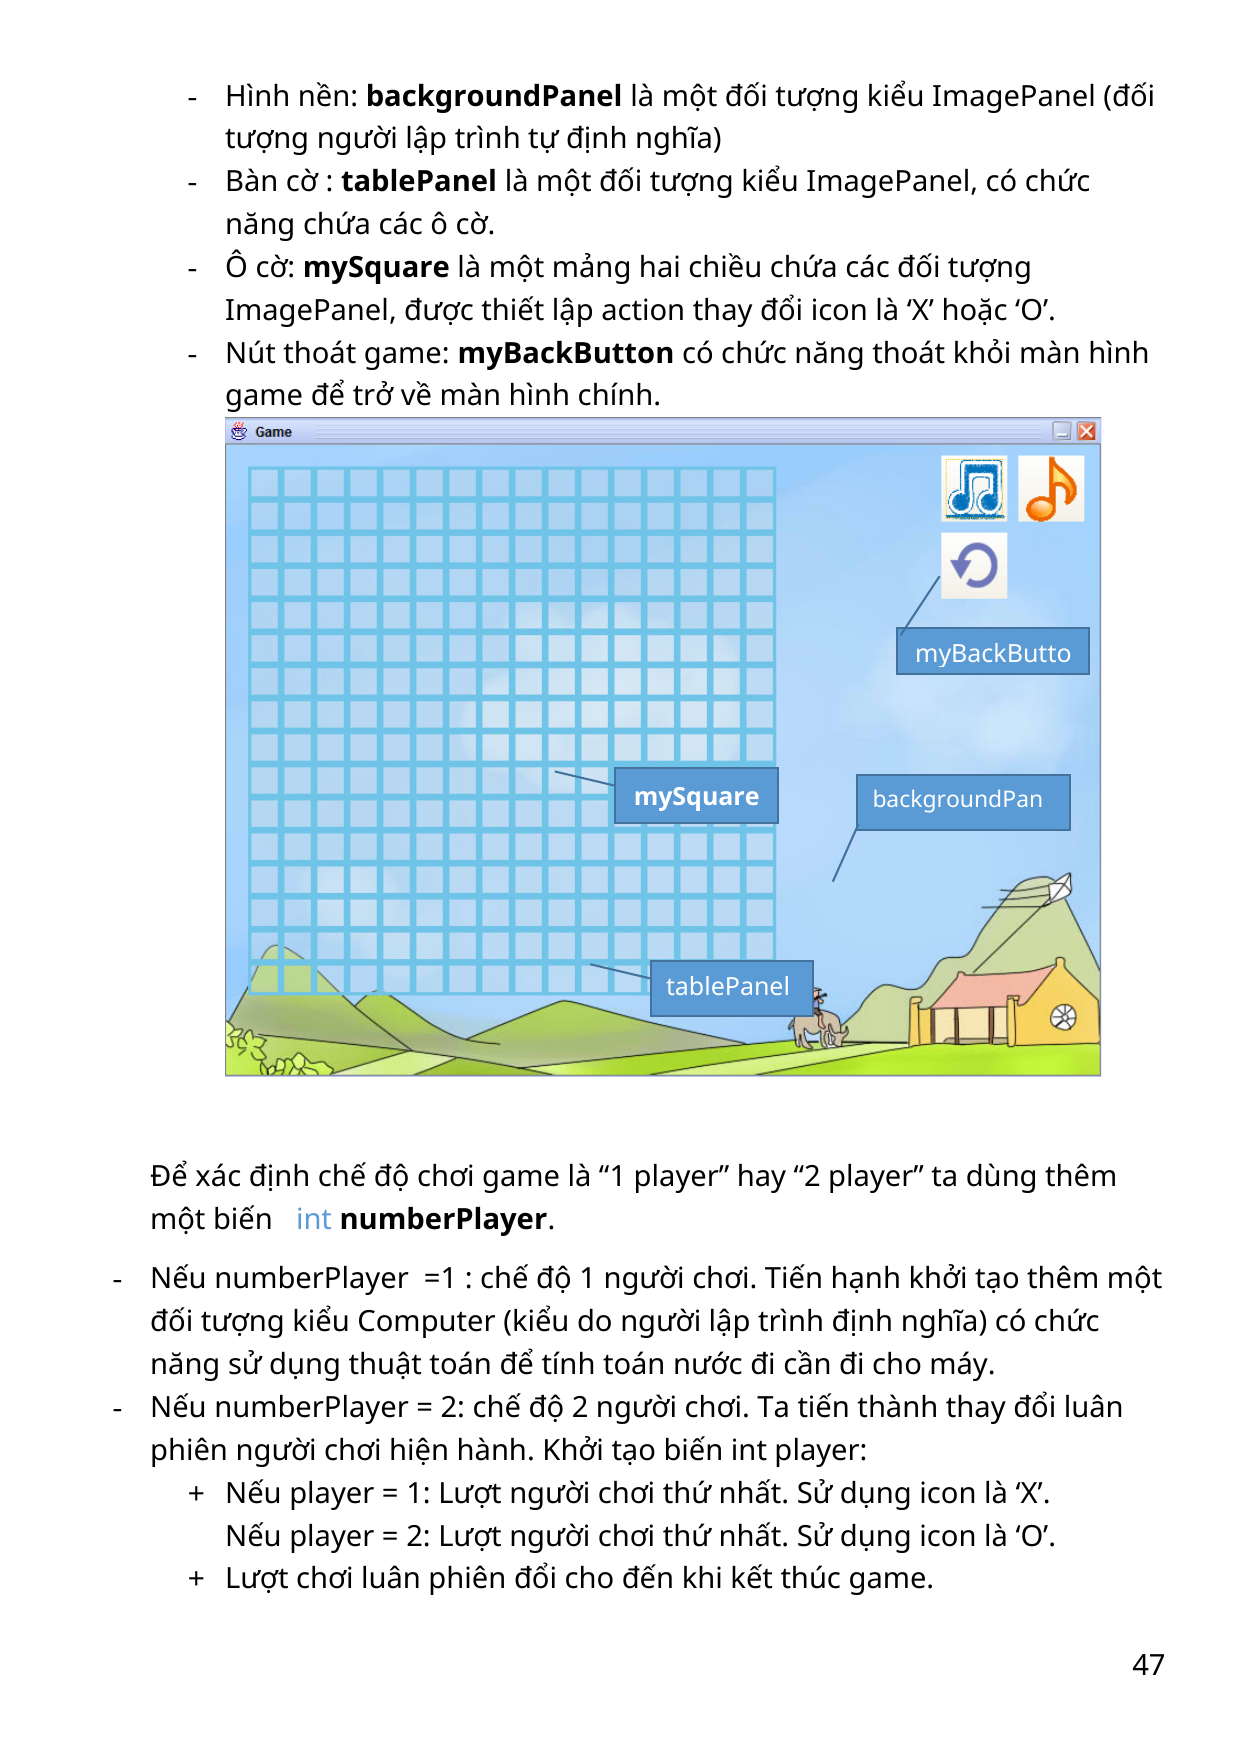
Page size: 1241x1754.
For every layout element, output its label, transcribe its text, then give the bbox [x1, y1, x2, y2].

list Ô cờ: mySquare là một mảng hai chiều chứa các đối tượng ImagePanel, được thiết lập action thay đổi icon là ‘X’ hoặc ‘O’. [187, 246, 1165, 329]
list Nếu numberPlayer = 2: chế độ 2 người chơi. Ta tiến thành thay đổi luân phiên người chơi hiện hành. Khởi tạo biến int player: [112, 1386, 1165, 1469]
picture [225, 417, 1102, 1077]
list Nếu player = 1: Lượt người chơi thứ nhất. Sử dụng icon là ‘X’. [187, 1472, 1165, 1512]
list Hình nền: backgroundPanel là một đối tượng kiểu ImagePanel (đối tượng người lập trình tự định nghĩa) [187, 75, 1165, 157]
list Nếu player = 2: Lượt người chơi thứ nhất. Sử dụng icon là ‘O’. [225, 1515, 1165, 1554]
list Bàn cờ : tablePanel là một đối tượng kiểu ImagePanel, có chức năng chứa các ô cờ. [187, 161, 1165, 243]
text Để xác định chế độ chơi game là “1 player” hay “2 player” ta dùng thêm một biến int numberPlayer. [150, 1156, 1165, 1238]
list Lượt chơi luân phiên đổi cho đến khi kết thúc game. [187, 1558, 1165, 1598]
list Nếu numberPlayer =1 : chế độ 1 người chơi. Tiến hạnh khởi tạo thêm một đối tượng kiểu Computer (kiểu do người lập trình định nghĩa) có chức năng sử dụng thuật toán để tính toán nước đi cần đi cho máy. [112, 1258, 1165, 1383]
